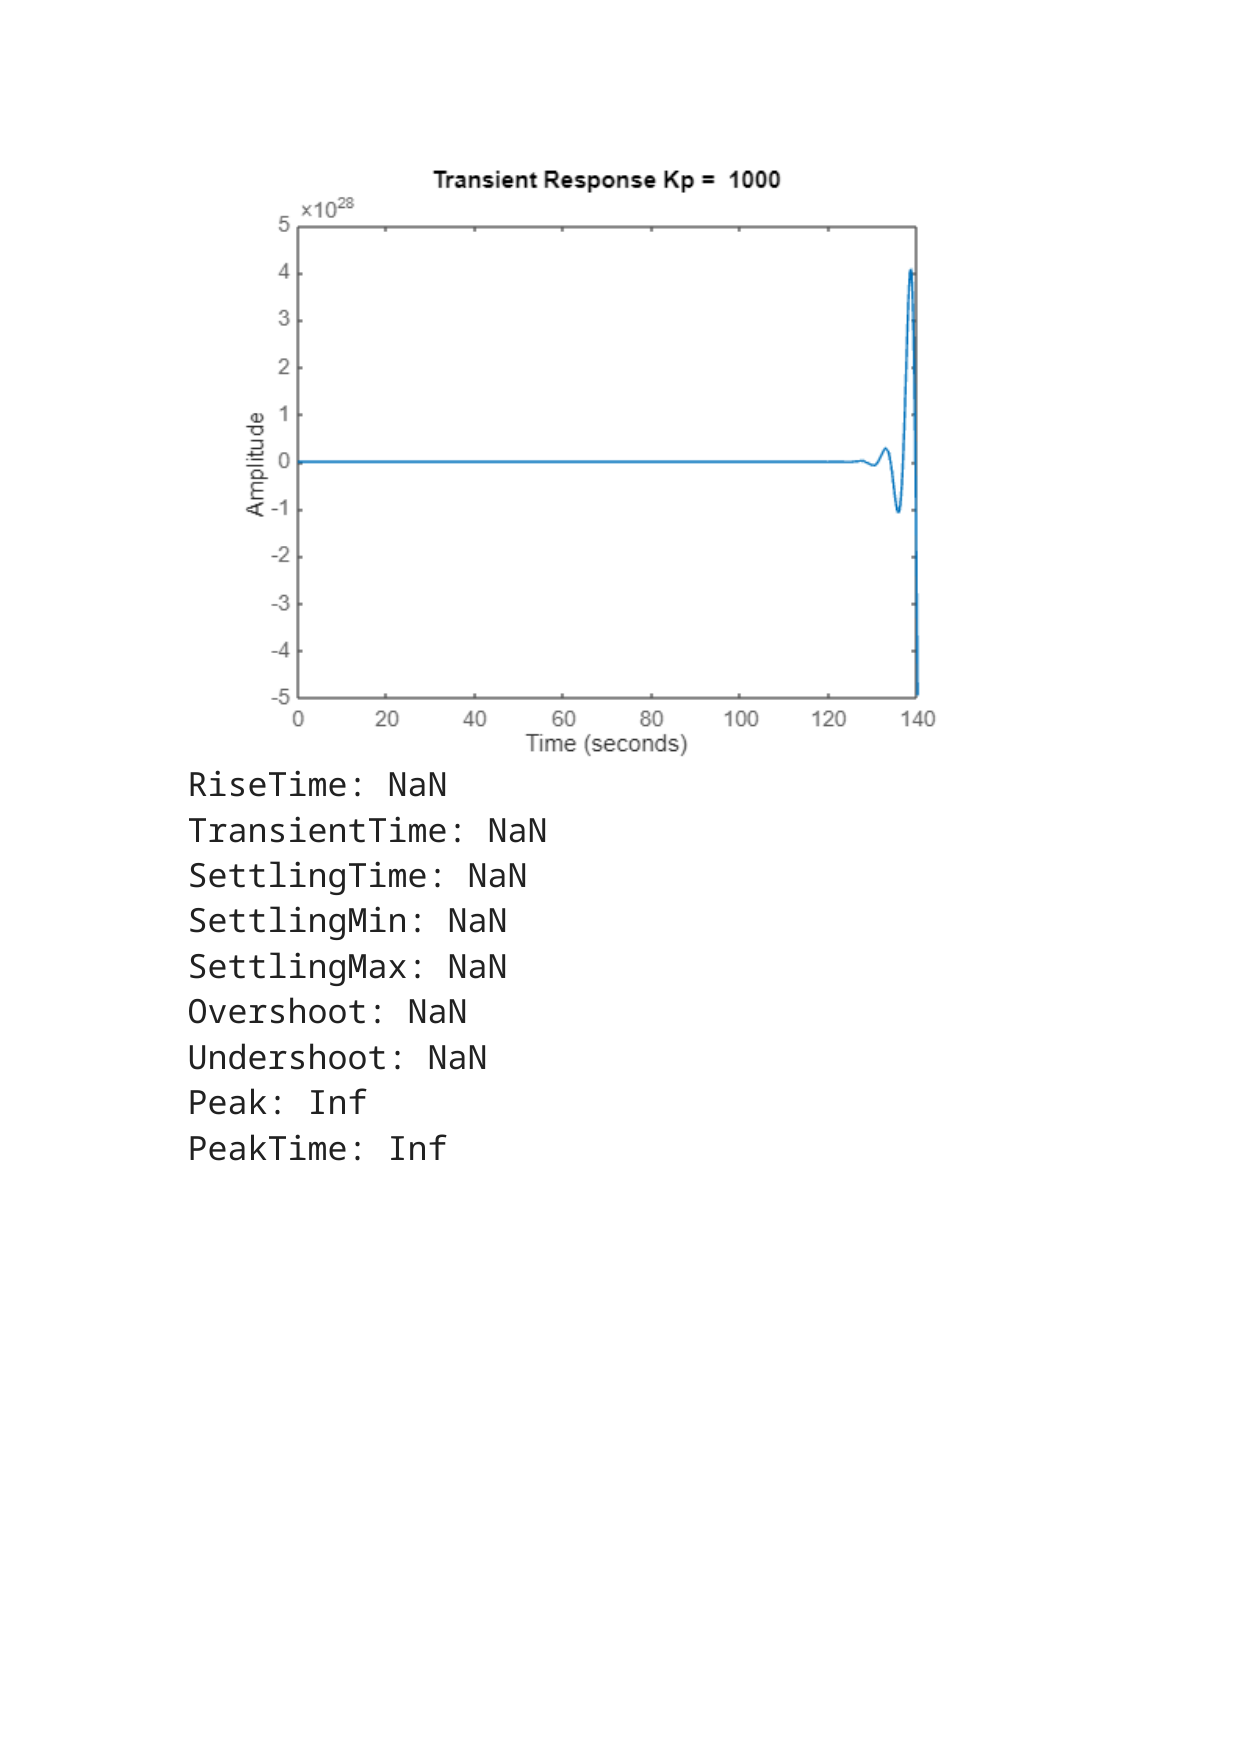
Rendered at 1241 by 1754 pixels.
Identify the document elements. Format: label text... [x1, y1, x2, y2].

text RiseTime: NaN TransientTime: NaN SettlingTime: NaN SettlingMin: NaN SettlingMax: NaN Overshoot: NaN Undershoot: NaN Peak: Inf PeakTime: Inf [187, 761, 1053, 1170]
picture [187, 150, 968, 761]
